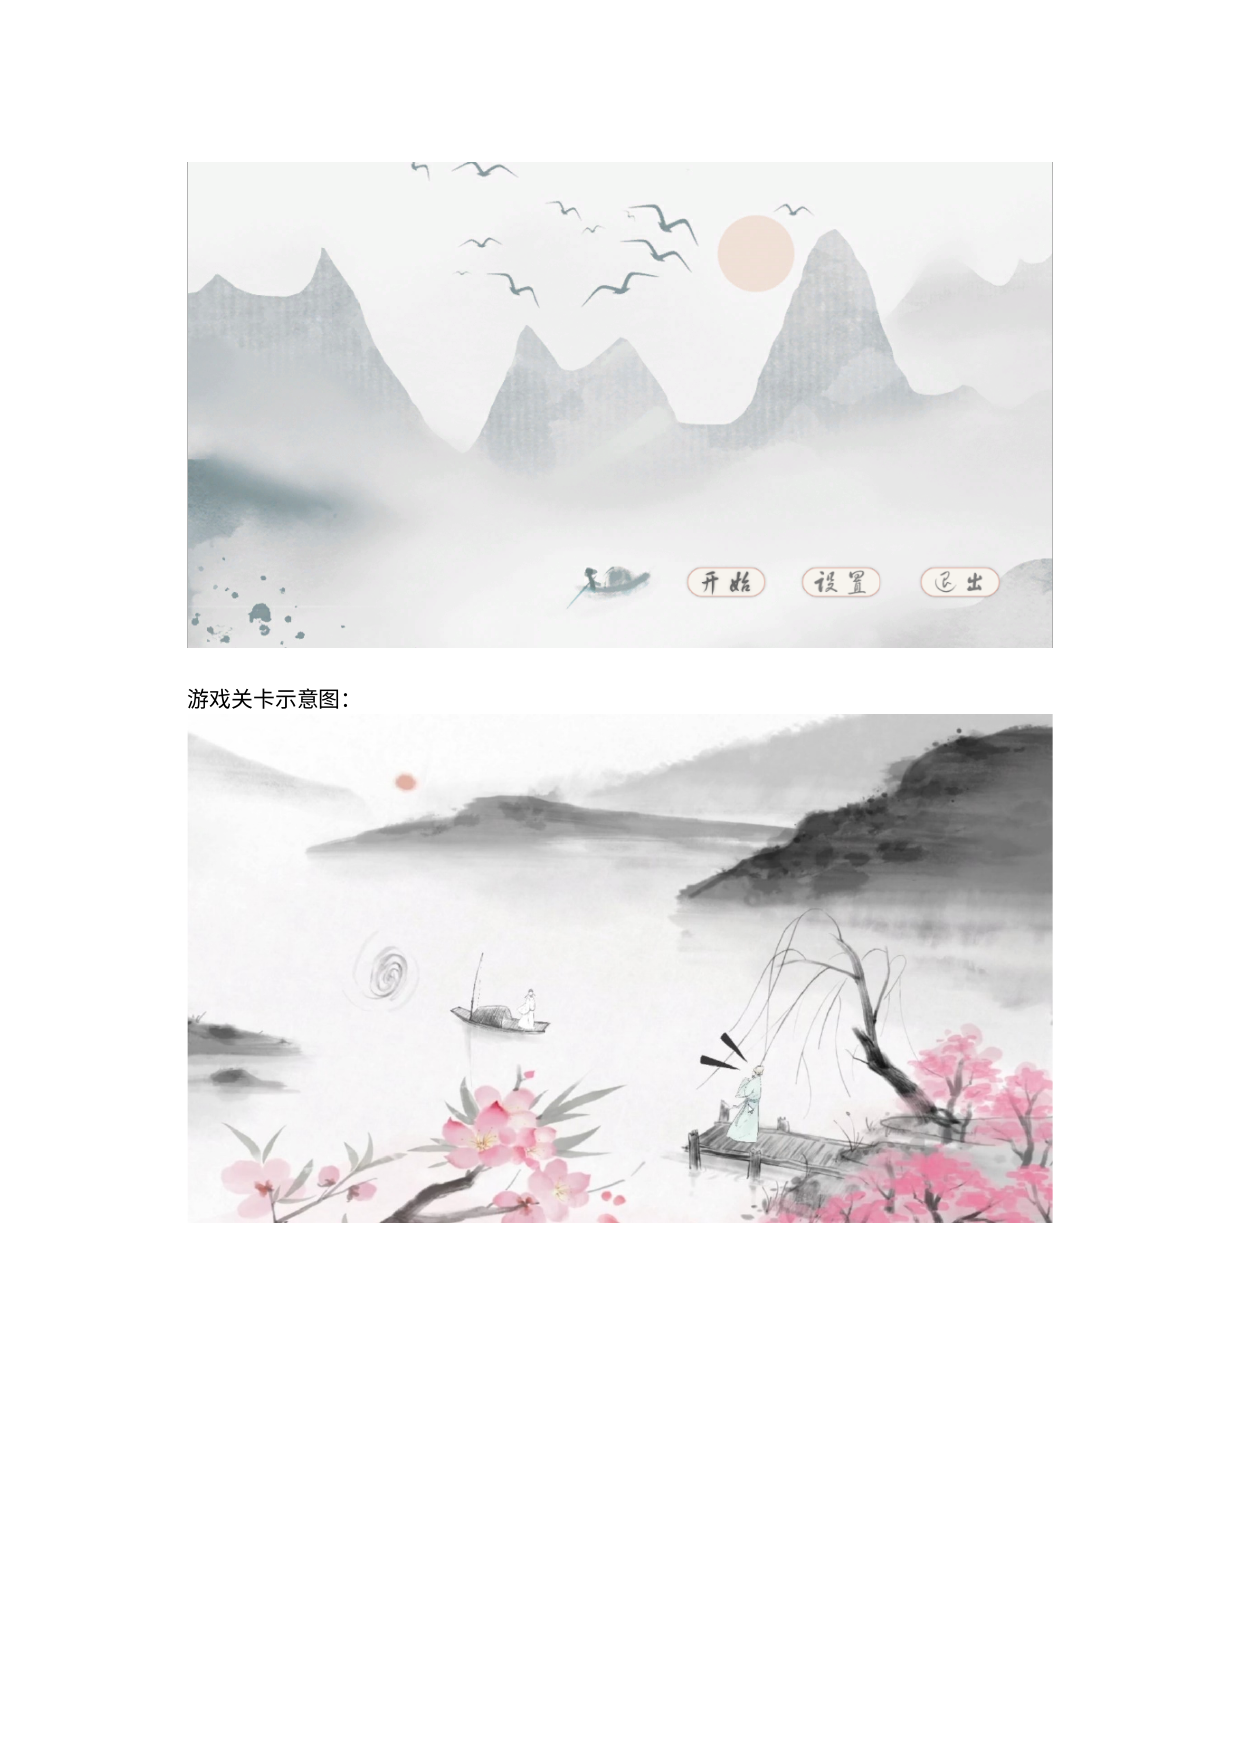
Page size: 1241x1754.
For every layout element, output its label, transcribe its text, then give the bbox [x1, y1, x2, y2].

text 游戏关卡示意图： [187, 682, 1053, 714]
picture [187, 714, 1053, 1223]
